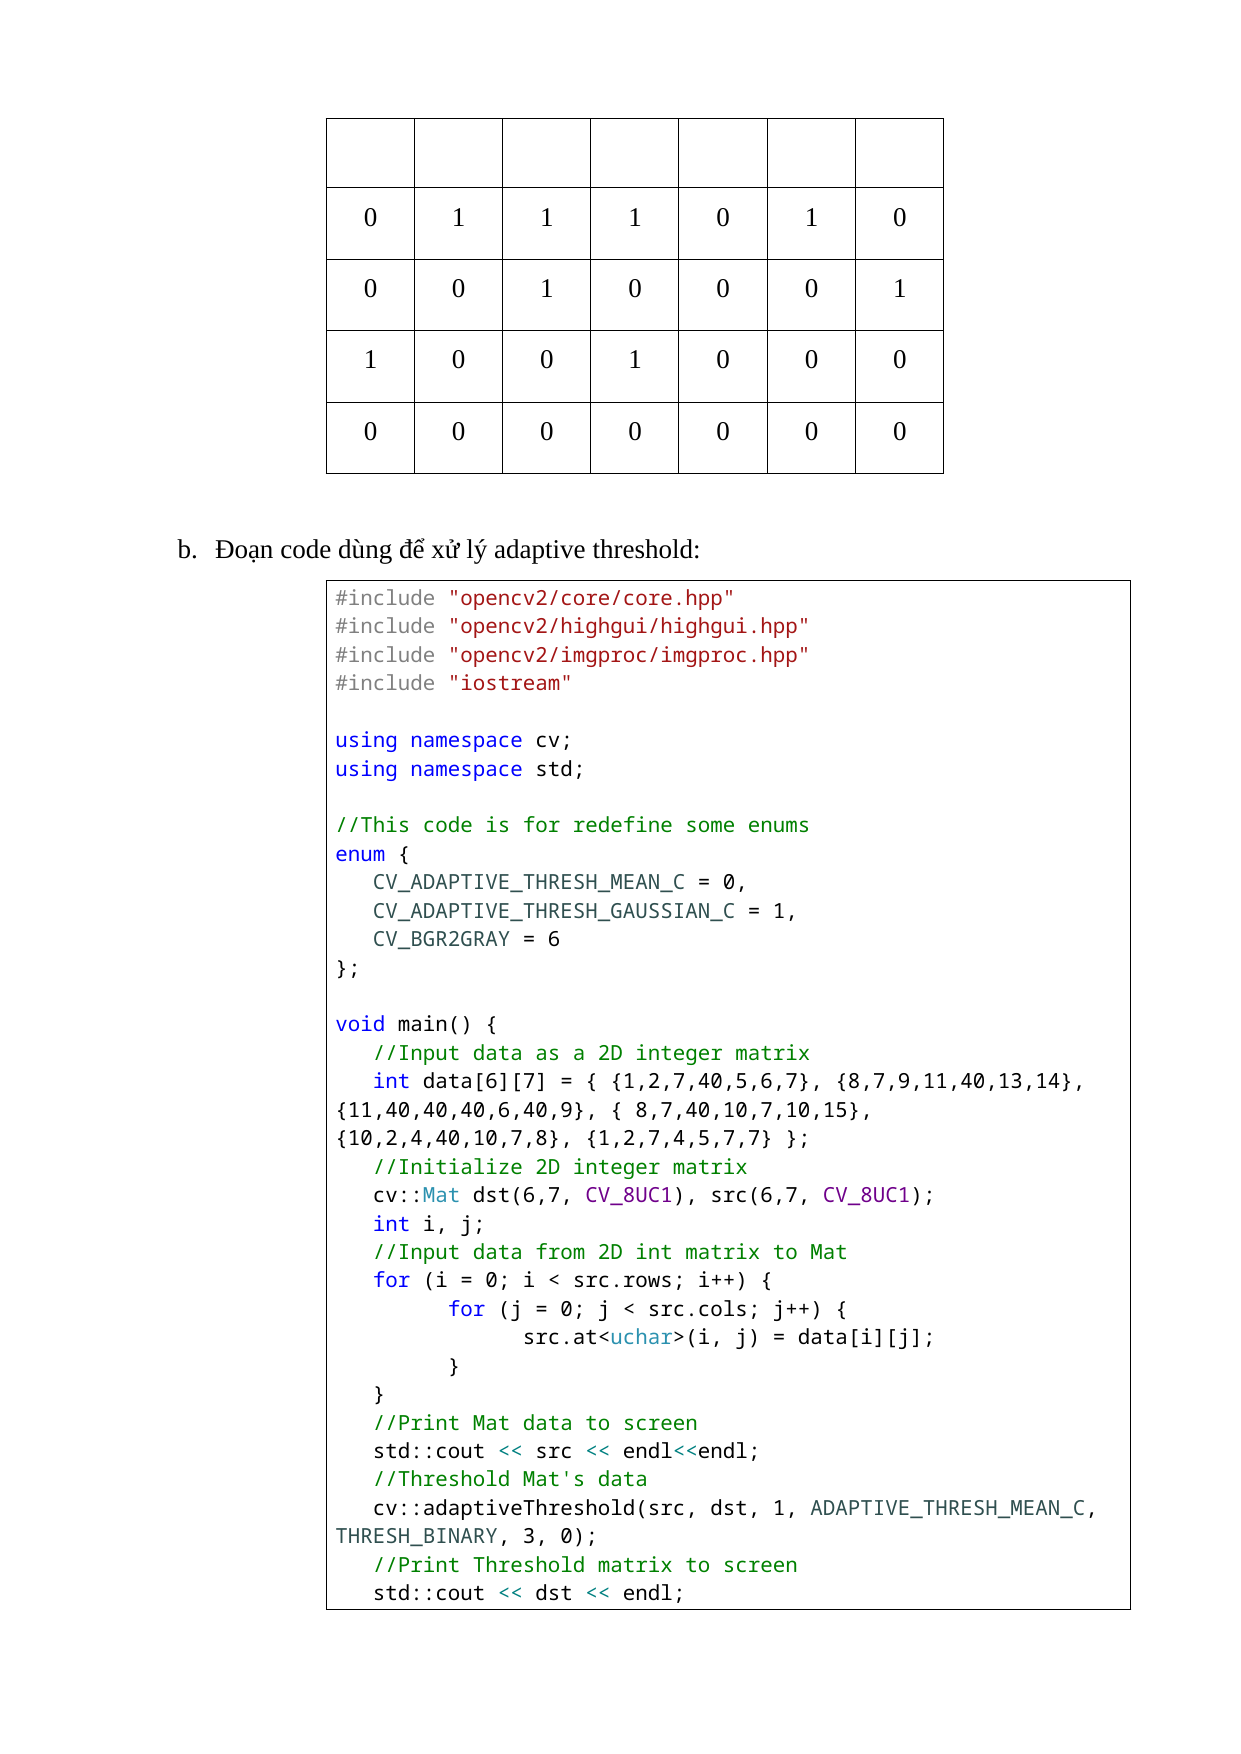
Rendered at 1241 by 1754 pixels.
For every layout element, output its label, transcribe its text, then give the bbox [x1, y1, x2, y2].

list CV_ADAPTIVE_THRESH_MEAN_C = 0, [327, 864, 1130, 893]
list src.at<uchar>(i, j) = data[i][j]; [327, 1319, 1130, 1348]
table_cell 0 [768, 331, 855, 402]
table_cell 0 [591, 119, 678, 187]
table_cell 1 [679, 119, 767, 187]
table_cell 0 [415, 403, 502, 473]
table_cell 1 [768, 188, 855, 259]
table_cell 1 [327, 331, 414, 402]
table_cell 0 [415, 119, 502, 187]
table_cell 0 [415, 331, 502, 402]
table_cell 0 [327, 260, 414, 330]
table_cell 0 [415, 260, 502, 330]
table_cell 0 [856, 331, 943, 402]
table_cell 0 [679, 188, 767, 259]
list int i, j; [327, 1206, 1130, 1234]
table_cell 0 [327, 188, 414, 259]
table_cell 1 [591, 188, 678, 259]
list cv::adaptiveThreshold(src, dst, 1, ADAPTIVE_THRESH_MEAN_C, THRESH_BINARY, 3, 0); [327, 1490, 1130, 1547]
table_cell 0 [327, 403, 414, 473]
list enum { [327, 836, 1130, 864]
table_cell 0 [503, 119, 590, 187]
list using namespace cv; [327, 722, 1130, 751]
table_cell 0 [327, 119, 414, 187]
table_cell 0 [679, 331, 767, 402]
list } [327, 1376, 1130, 1404]
list std::cout << src << endl<<endl; [327, 1433, 1130, 1461]
list //Print Mat data to screen [327, 1404, 1130, 1433]
table_cell 1 [768, 119, 855, 187]
list //Input data as a 2D integer matrix [327, 1035, 1130, 1063]
list #include "iostream" [327, 665, 1130, 697]
table_cell 0 [768, 403, 855, 473]
list //This code is for redefine some enums [327, 807, 1130, 836]
list std::cout << dst << endl; [327, 1575, 1130, 1609]
list cv::Mat dst(6,7, CV_8UC1), src(6,7, CV_8UC1); [327, 1177, 1130, 1206]
table_cell 0 [503, 331, 590, 402]
table_cell 1 [591, 331, 678, 402]
list //Input data from 2D int matrix to Mat [327, 1234, 1130, 1262]
list #include "opencv2/highgui/highgui.hpp" [327, 608, 1130, 637]
table_cell 0 [679, 403, 767, 473]
table_cell 1 [503, 260, 590, 330]
list //Threshold Mat's data [327, 1461, 1130, 1490]
list }; [327, 949, 1130, 981]
list #include "opencv2/imgproc/imgproc.hpp" [327, 637, 1130, 665]
table_cell 0 [768, 260, 855, 330]
table_cell 0 [503, 403, 590, 473]
table_cell 0 [856, 403, 943, 473]
table_cell 1 [415, 188, 502, 259]
list using namespace std; [327, 751, 1130, 782]
list //Print Threshold matrix to screen [327, 1547, 1130, 1575]
list } [327, 1348, 1130, 1376]
table_cell 0 [591, 403, 678, 473]
list for (i = 0; i < src.rows; i++) { [327, 1262, 1130, 1291]
list #include "opencv2/core/core.hpp" [327, 581, 1130, 608]
list int data[6][7] = { {1,2,7,40,5,6,7}, {8,7,9,11,40,13,14},{11,40,40,40,6,40,9}, { 8,7,40,10,7,10,15}, {10,2,4,40,10,7,8}, {1,2,7,4,5,7,7} }; [327, 1063, 1130, 1149]
table_cell 1 [856, 260, 943, 330]
table_cell 1 [503, 188, 590, 259]
list void main() { [327, 1006, 1130, 1035]
list for (j = 0; j < src.cols; j++) { [327, 1291, 1130, 1319]
list CV_BGR2GRAY = 6 [327, 921, 1130, 949]
list Đoạn code dùng để xử lý adaptive threshold: [177, 533, 1122, 564]
table_cell 1 [856, 119, 943, 187]
table_cell 0 [591, 260, 678, 330]
table_cell 0 [679, 260, 767, 330]
list CV_ADAPTIVE_THRESH_GAUSSIAN_C = 1, [327, 893, 1130, 921]
list //Initialize 2D integer matrix [327, 1149, 1130, 1177]
table_cell 0 [856, 188, 943, 259]
